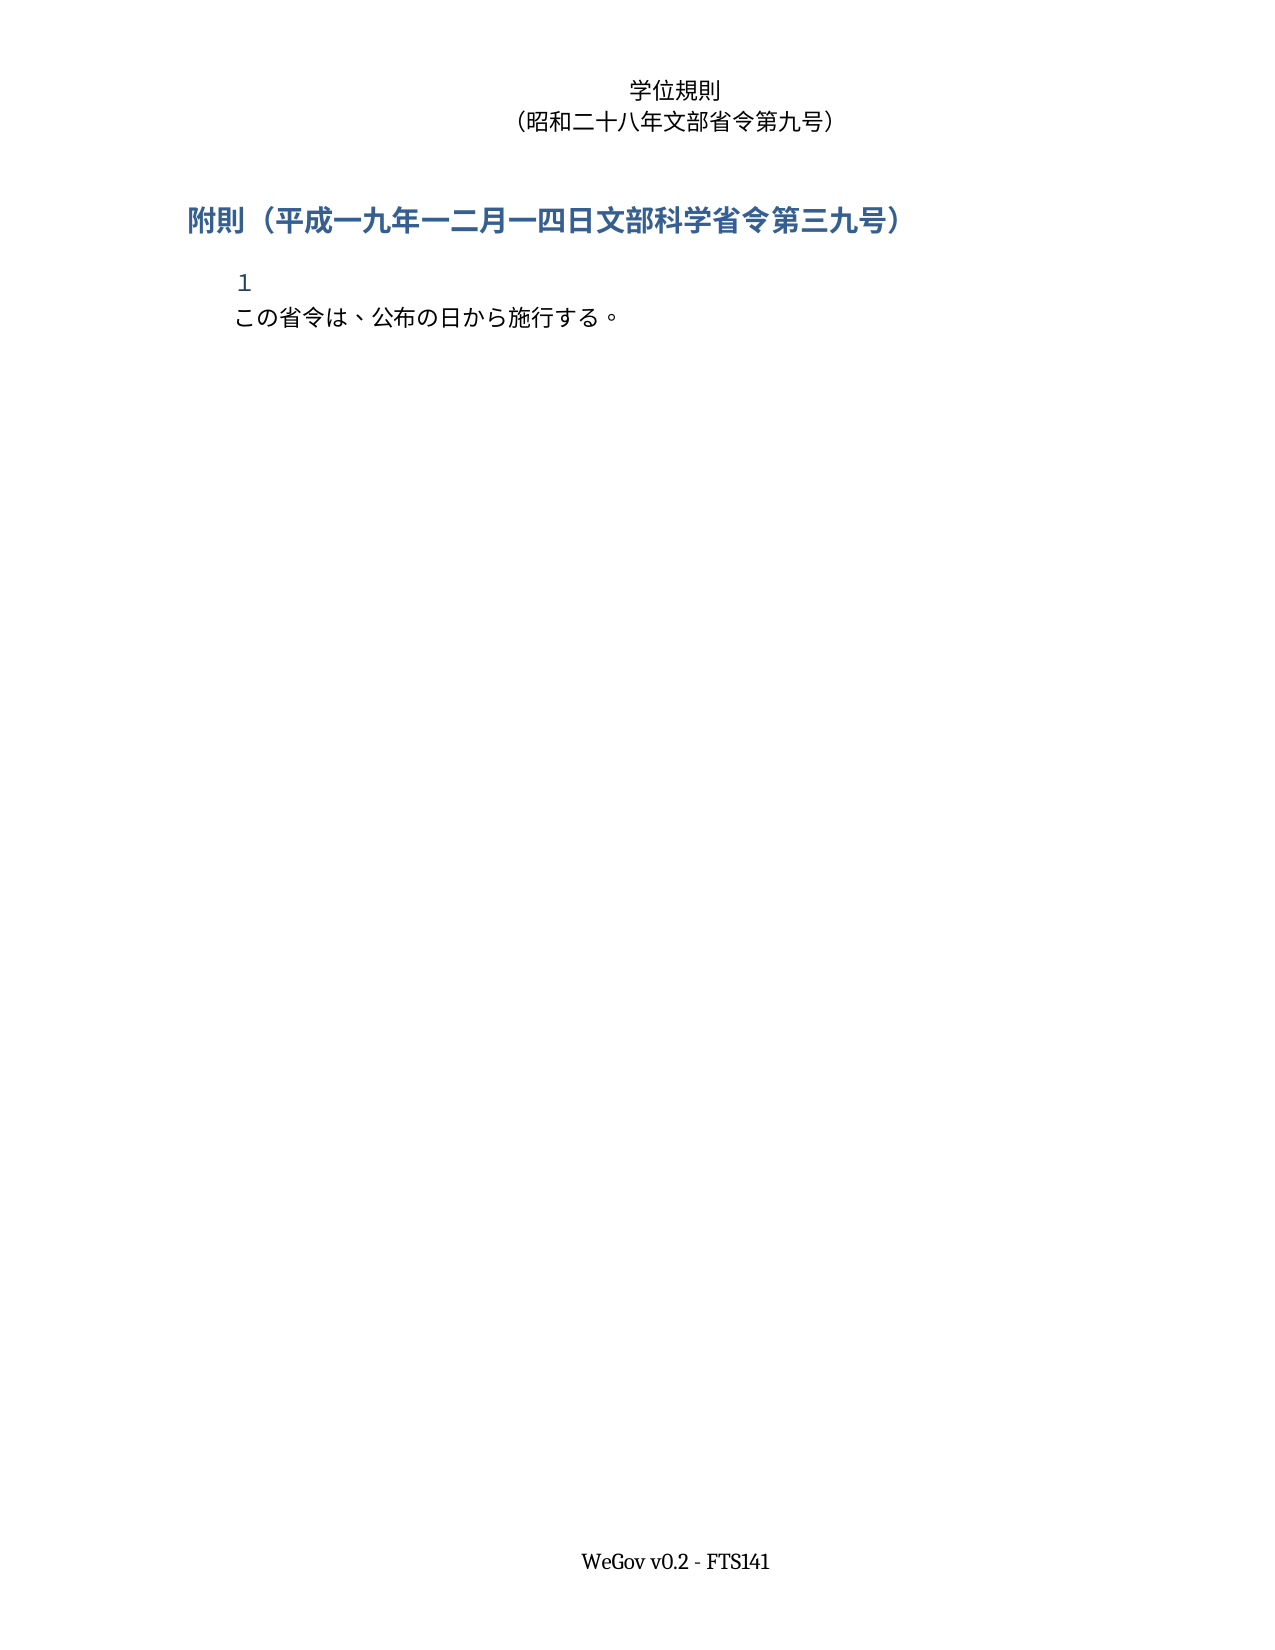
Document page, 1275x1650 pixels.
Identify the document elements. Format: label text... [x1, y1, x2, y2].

text この省令は、公布の日から施行する。 [233, 302, 1087, 334]
subtitle １ [233, 266, 1087, 298]
subtitle 附則（平成一九年一二月一四日文部科学省令第三九号） [187, 200, 1087, 240]
